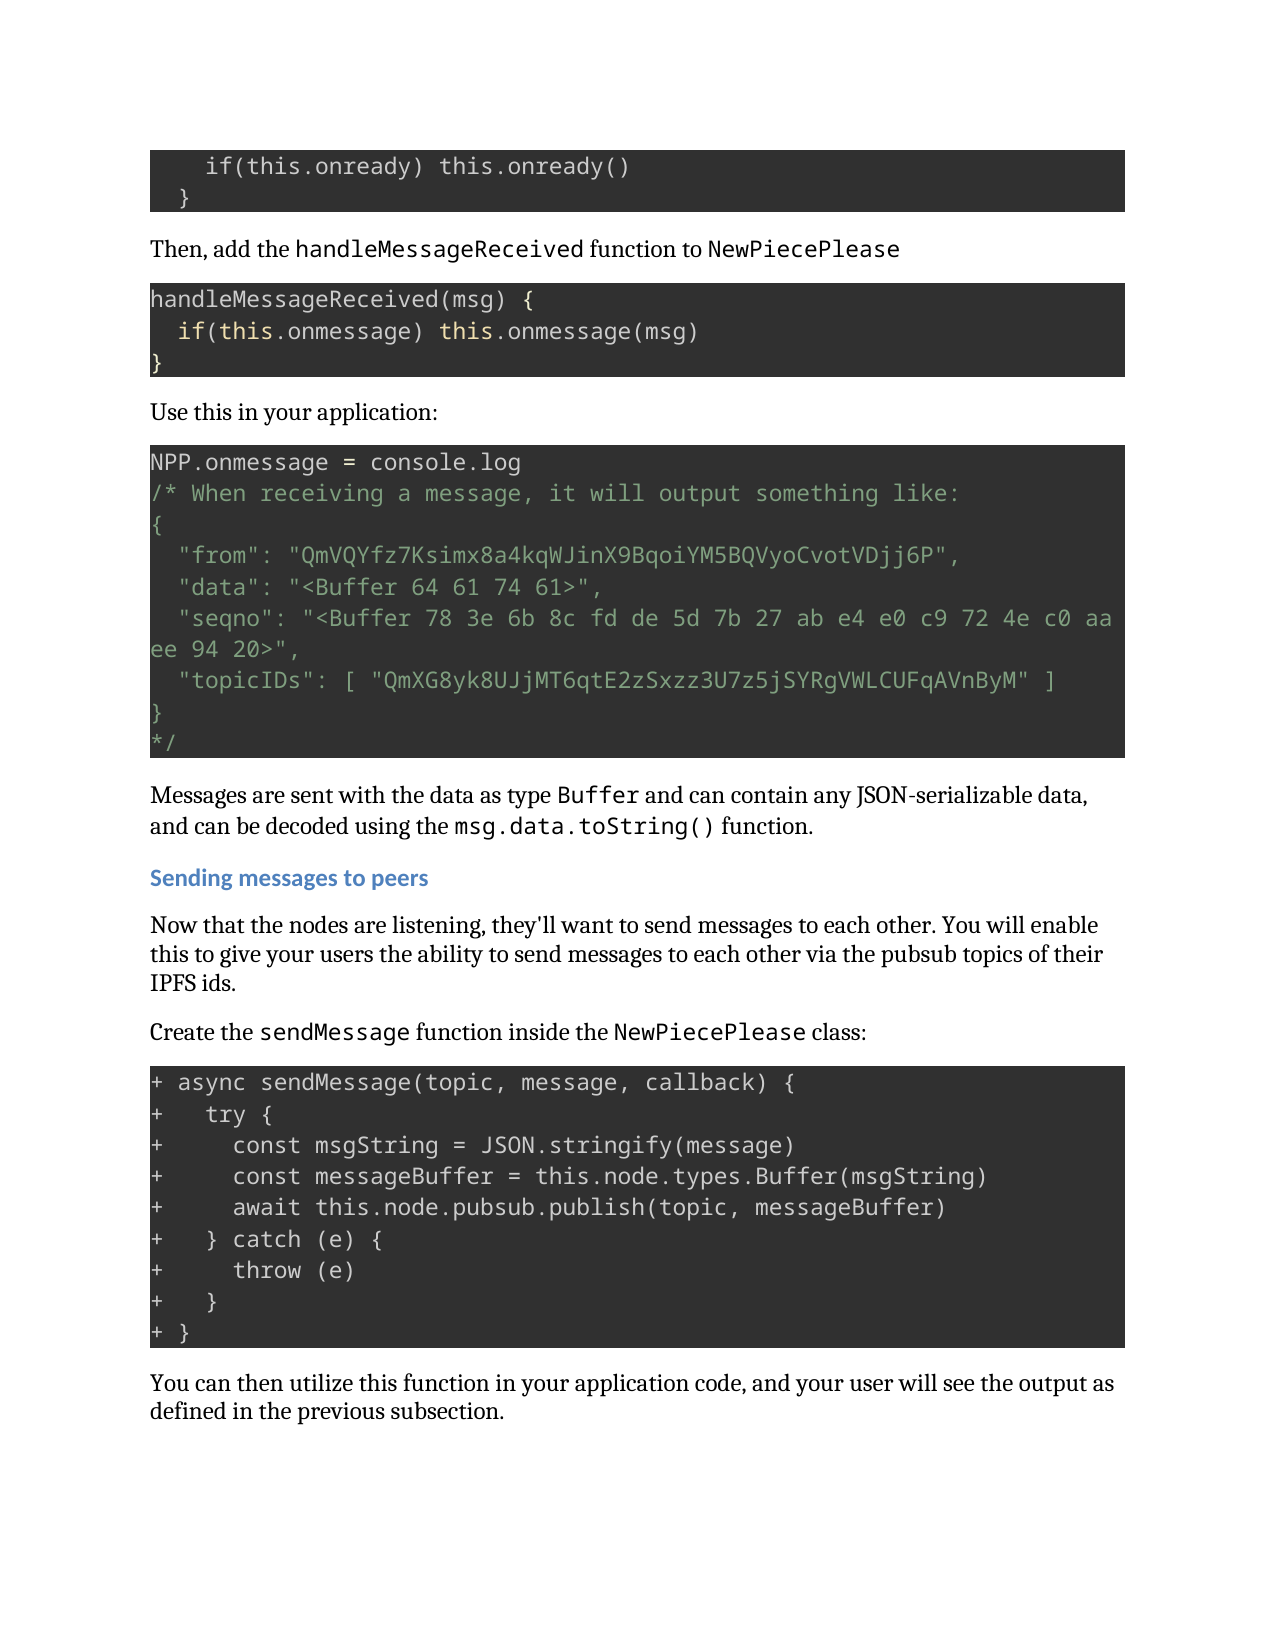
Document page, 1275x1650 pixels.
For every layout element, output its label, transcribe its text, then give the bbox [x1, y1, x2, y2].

text You can then utilize this function in your application code, and your user will see the output as defined in the previous subsection. [150, 1368, 1125, 1426]
text Then, add the handleMessageReceived function to NewPiecePlease [150, 233, 1125, 264]
text Now that the nodes are listening, they'll want to send messages to each other. You will enable this to give your users the ability to send messages to each other via the pubsub topics of their IPFS ids. [150, 911, 1125, 998]
subtitle Sending messages to peers [150, 862, 1125, 893]
text Messages are sent with the data as type Buffer and can contain any JSON-serializable data, and can be decoded using the msg.data.toString() function. [150, 779, 1125, 841]
text NPP.onmessage = console.log /* When receiving a message, it will output something like: { "from": "QmVQYfz7Ksimx8a4kqWJinX9BqoiYM5BQVyoCvotVDjj6P", "data": "<Buffer 64 61 74 61>", "seqno": "<Buffer 78 3e 6b 8c fd de 5d 7b 27 ab e4 e0 c9 72 4e c0 aa ee 94 20>", "topicIDs": [ "QmXG8yk8UJjMT6qtE2zSxzz3U7z5jSYRgVWLCUFqAVnByM" ] } */ [164, 445, 1125, 758]
text Create the sendMessage function inside the NewPiecePlease class: [150, 1016, 1125, 1048]
text + async sendMessage(topic, message, callback) { + try { + const msgString = JSON.stringify(message) + const messageBuffer = this.node.types.Buffer(msgString) + await this.node.pubsub.publish(topic, messageBuffer) + } catch (e) { + throw (e) + } + } [191, 1066, 1125, 1348]
text Use this in your application: [150, 398, 1125, 427]
text handleMessageReceived(msg) { if(this.onmessage) this.onmessage(msg) } [150, 283, 1125, 377]
